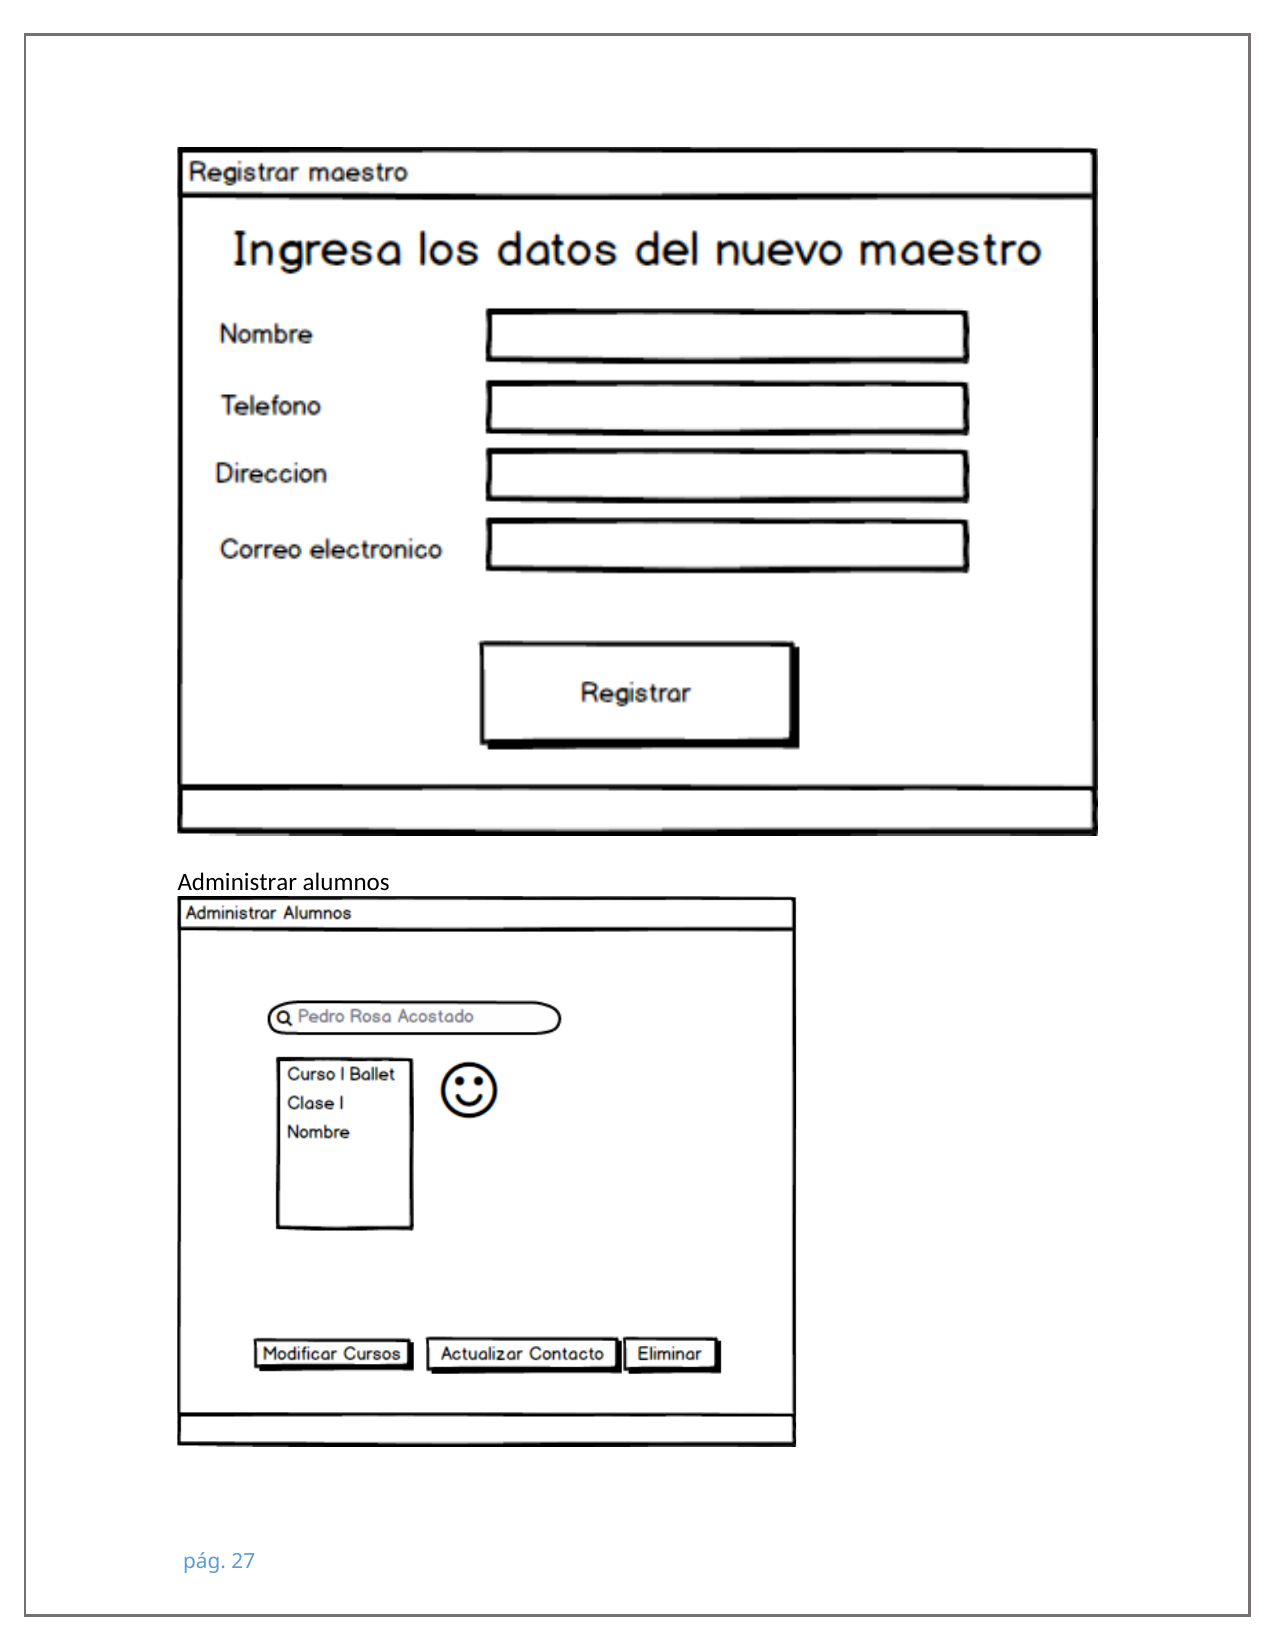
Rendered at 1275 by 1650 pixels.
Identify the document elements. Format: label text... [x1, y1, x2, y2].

picture [177, 896, 797, 1447]
picture [177, 147, 1098, 836]
text Administrar alumnos [177, 866, 1098, 896]
